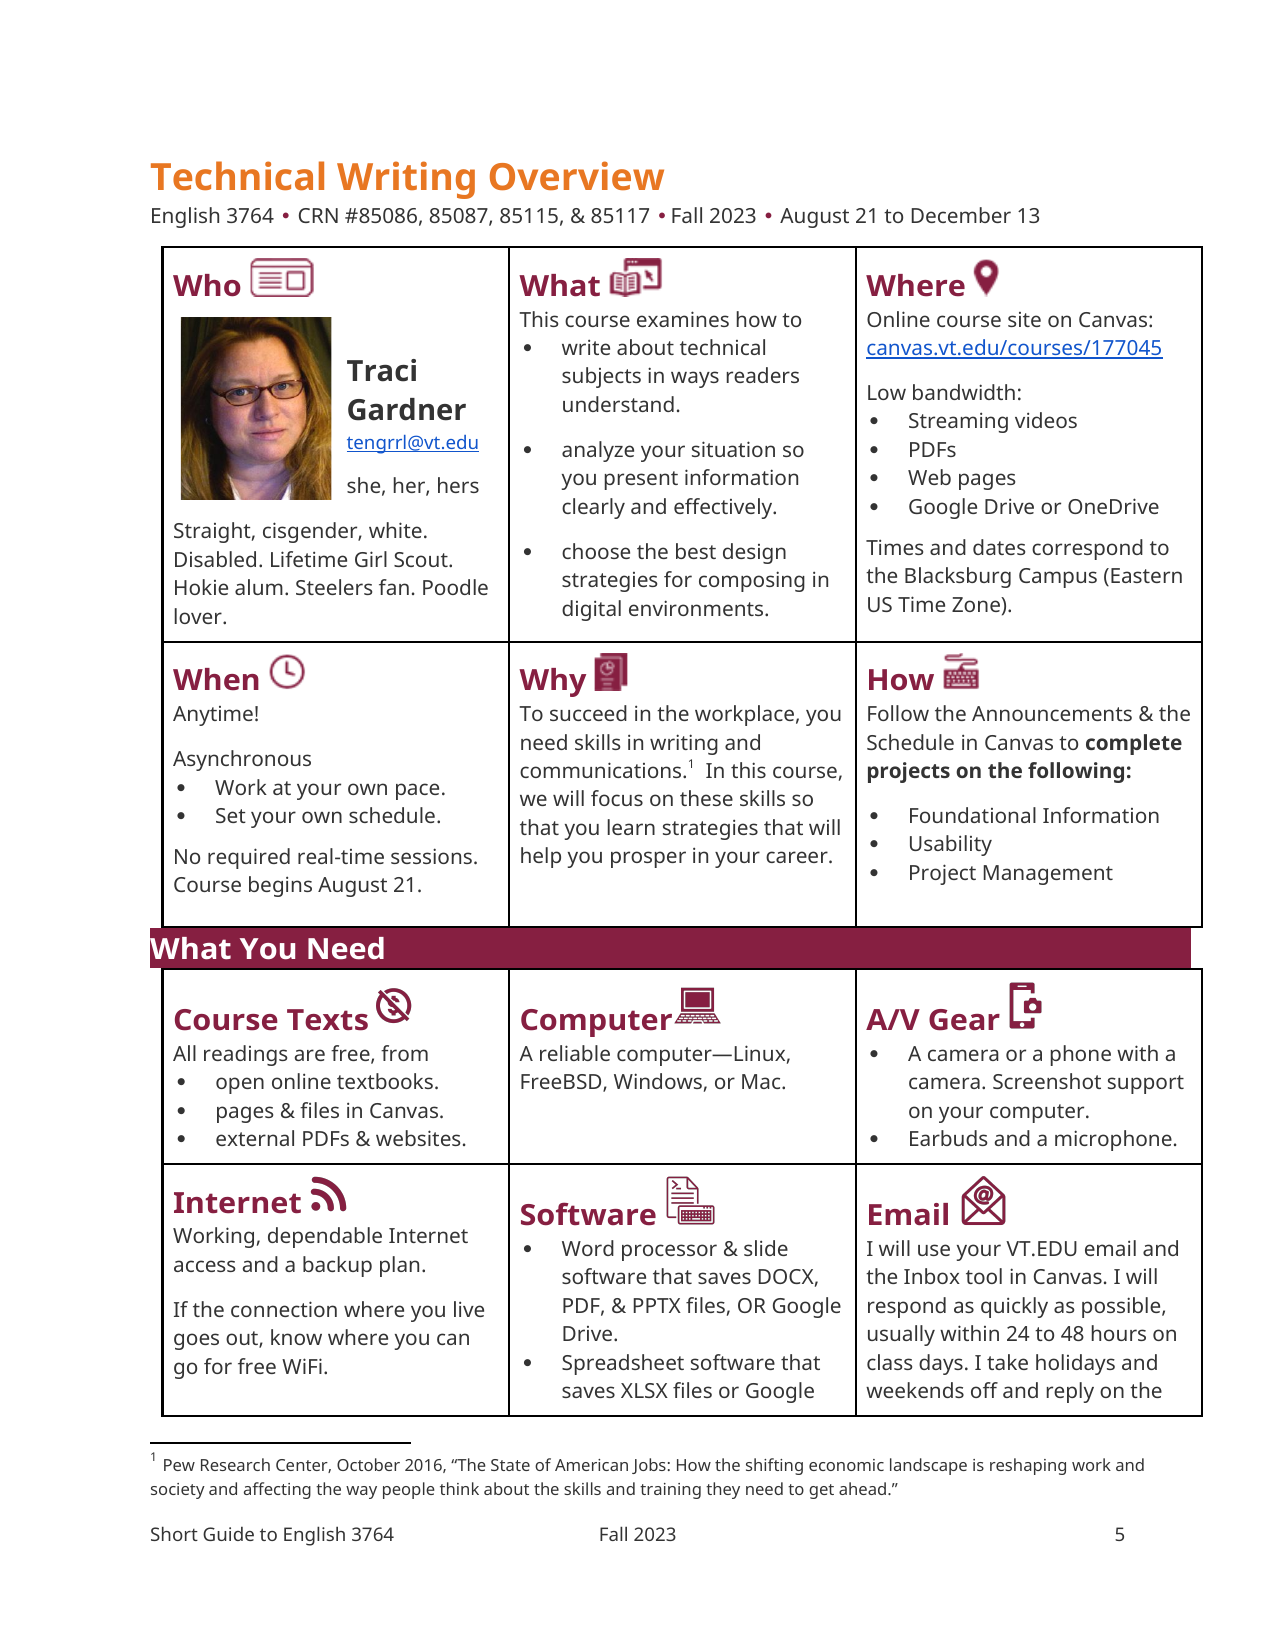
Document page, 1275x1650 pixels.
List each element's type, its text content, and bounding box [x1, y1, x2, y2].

subtitle What You Need [150, 928, 1191, 968]
table_header Course Texts All readings are free, from open online textbooks. pages & files in Canvas. external PDFs & websites. [164, 970, 508, 1163]
subtitle English 3764 ⚫ CRN #85086, 85087, 85115, & 85117 ⚫ Fall 2023 ⚫ August 21 to December 13 [150, 201, 1191, 229]
subtitle Technical Writing Overview [150, 150, 1191, 201]
picture [672, 980, 723, 1031]
picture [249, 258, 314, 297]
picture [268, 653, 307, 691]
picture [608, 258, 664, 297]
picture [180, 317, 332, 500]
picture [665, 1175, 715, 1226]
picture [368, 980, 419, 1031]
table_header A/V Gear A camera or a phone with a camera. Screenshot support on your computer. Earbuds and a microphone. [857, 970, 1201, 1163]
table_cell Internet Working, dependable Internet access and a backup plan. If the connection where you live goes out, know where you can go for free WiFi. [164, 1165, 508, 1415]
picture [594, 653, 628, 691]
table_header What This course examines how to write about technical subjects in ways readers understand. analyze your situation so you present information clearly and effectively. choose the best design strategies for composing in digital environments. [510, 248, 855, 641]
picture [942, 653, 980, 691]
picture [958, 1175, 1009, 1226]
table_header Computer A reliable computer—Linux, FreeBSD, Windows, or Mac. [510, 970, 855, 1163]
table_cell How Follow the Announcements & the Schedule in Canvas to complete projects on the following: Foundational Information Usability Project Management [857, 643, 1201, 926]
table_cell Why To succeed in the workplace, you need skills in writing and communications. In this course, we will focus on these skills so that you learn strategies that will help you prosper in your career. [510, 643, 855, 926]
picture [973, 258, 1001, 297]
table_header Who Traci Gardner tengrrl@vt.edu she, her, hers Straight, cisgender, white. Disabled. Lifetime Girl Scout. Hokie alum. Steelers fan. Poodle lover. [164, 248, 508, 641]
picture [1000, 980, 1051, 1031]
picture [309, 1175, 348, 1213]
table_cell When Anytime! Asynchronous Work at your own pace. Set your own schedule. No required real-time sessions. Course begins August 21. [164, 643, 508, 926]
table_header Where Online course site on Canvas: canvas.vt.edu/courses/177045 Low bandwidth: Streaming videos PDFs Web pages Google Drive or OneDrive Times and dates correspond to the Blacksburg Campus (Eastern US Time Zone). [857, 248, 1201, 641]
